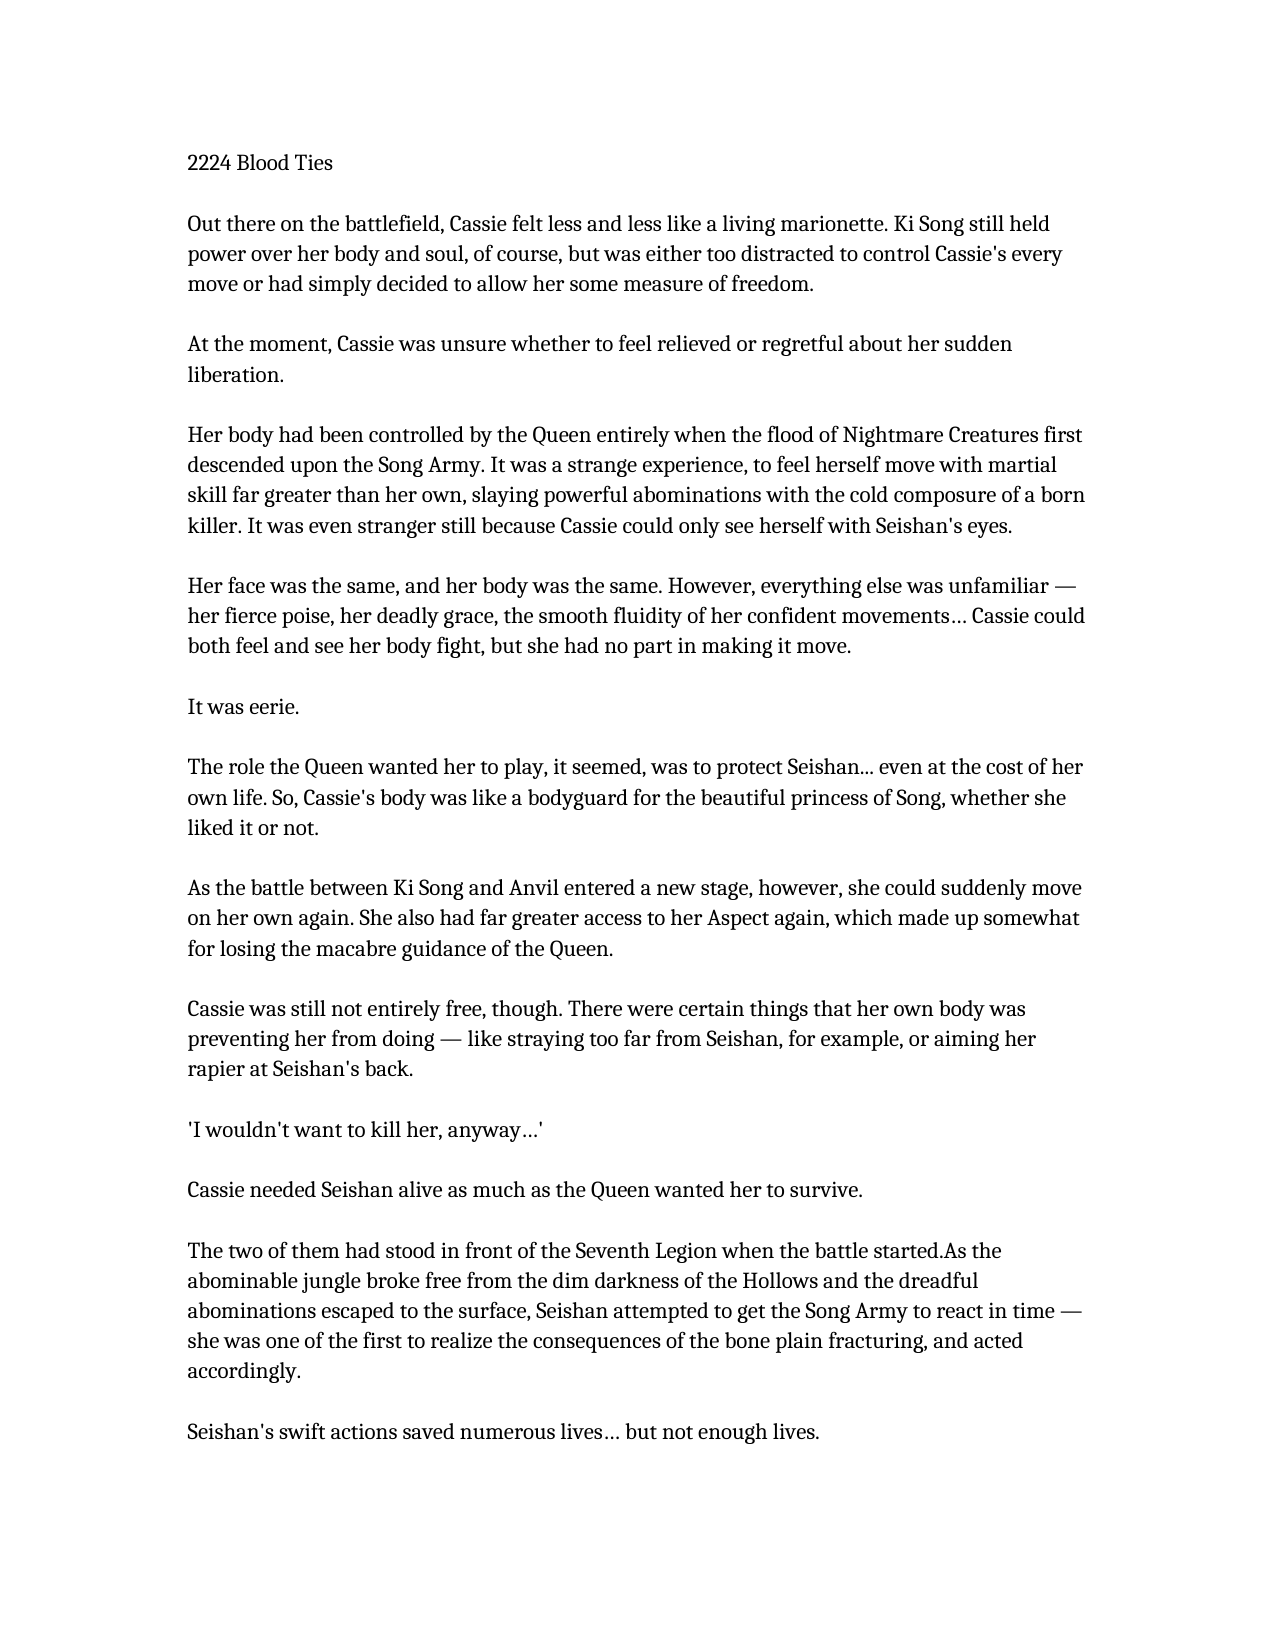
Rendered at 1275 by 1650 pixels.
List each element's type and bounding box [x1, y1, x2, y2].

text [187, 150, 1087, 1475]
